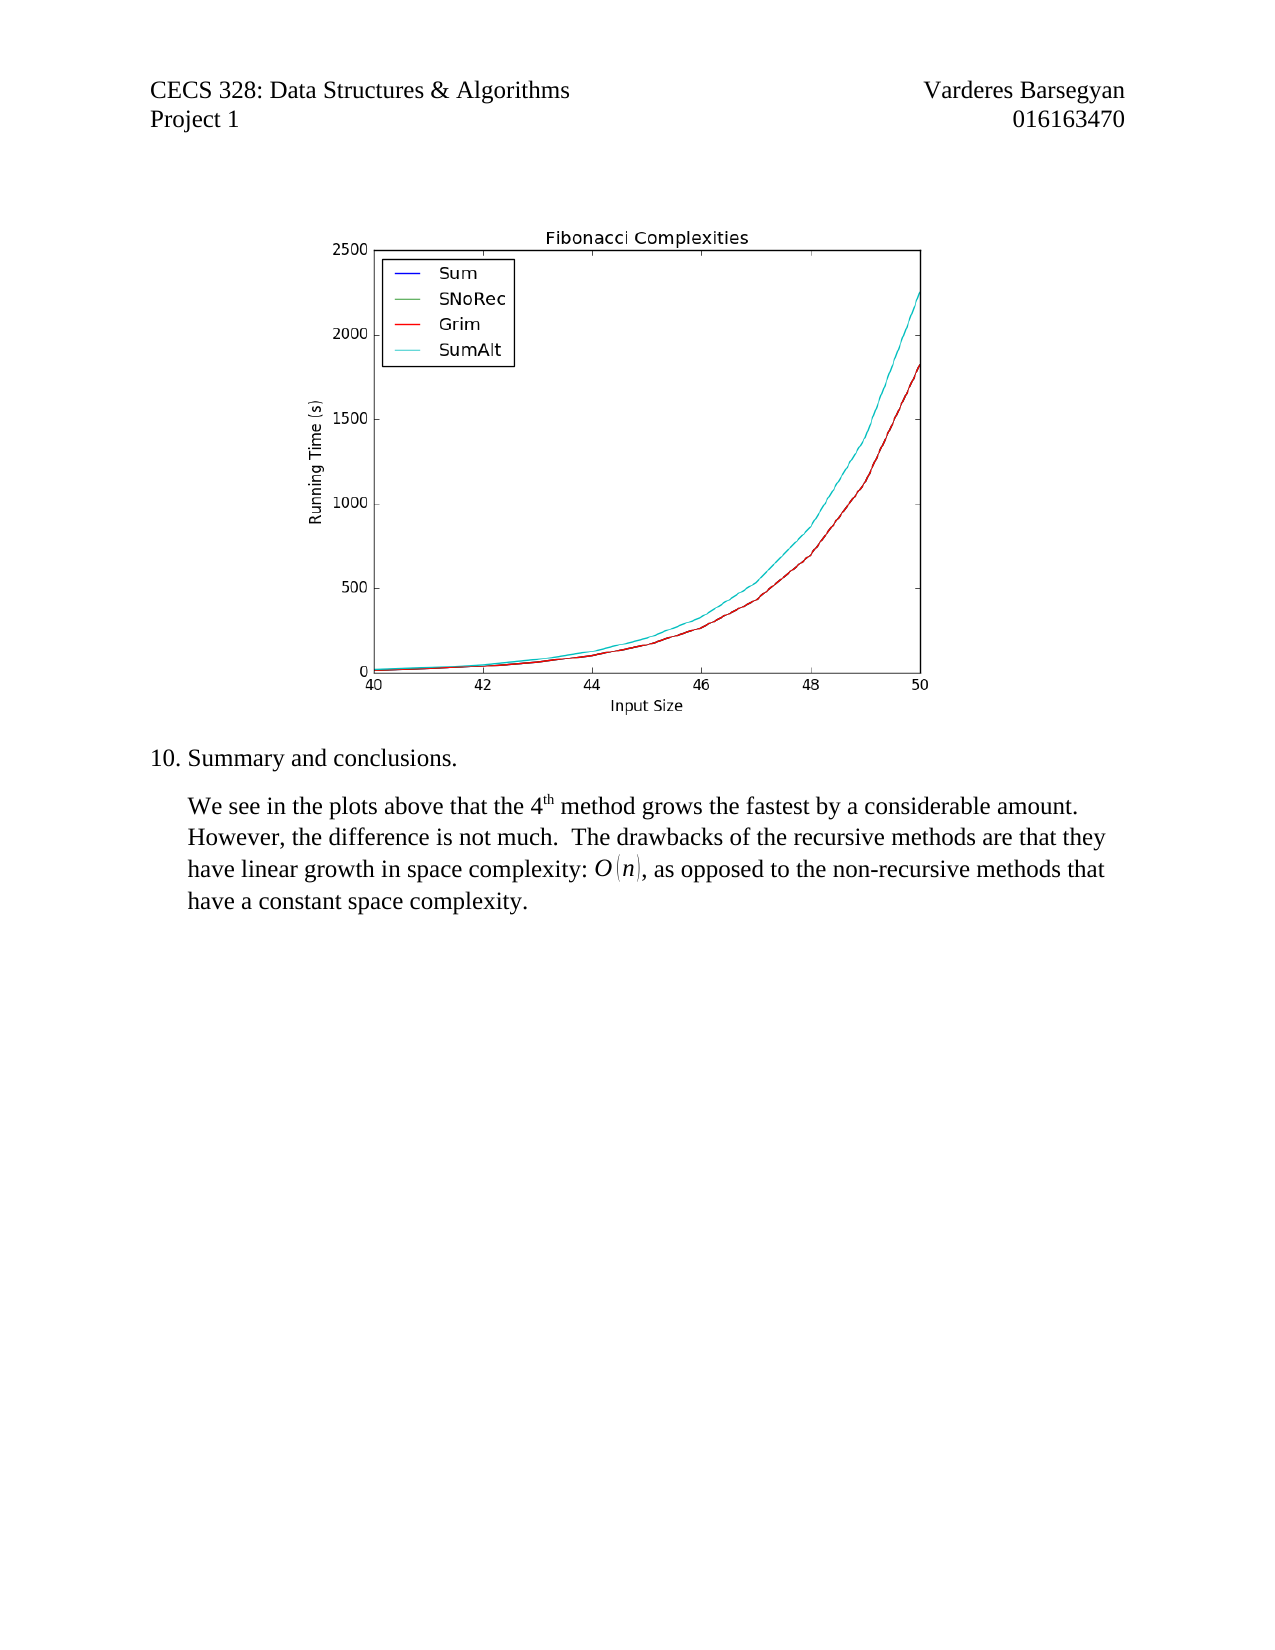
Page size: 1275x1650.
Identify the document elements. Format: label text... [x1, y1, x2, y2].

list Summary and conclusions. [150, 743, 1125, 772]
picture [285, 197, 990, 725]
text We see in the plots above that the 4th method grows the fastest by a considerable amount. However, the difference is not much. The drawbacks of the recursive methods are that they have linear growth in space complexity: , as opposed to the non-recursive methods that have a constant space complexity. [187, 791, 1125, 914]
